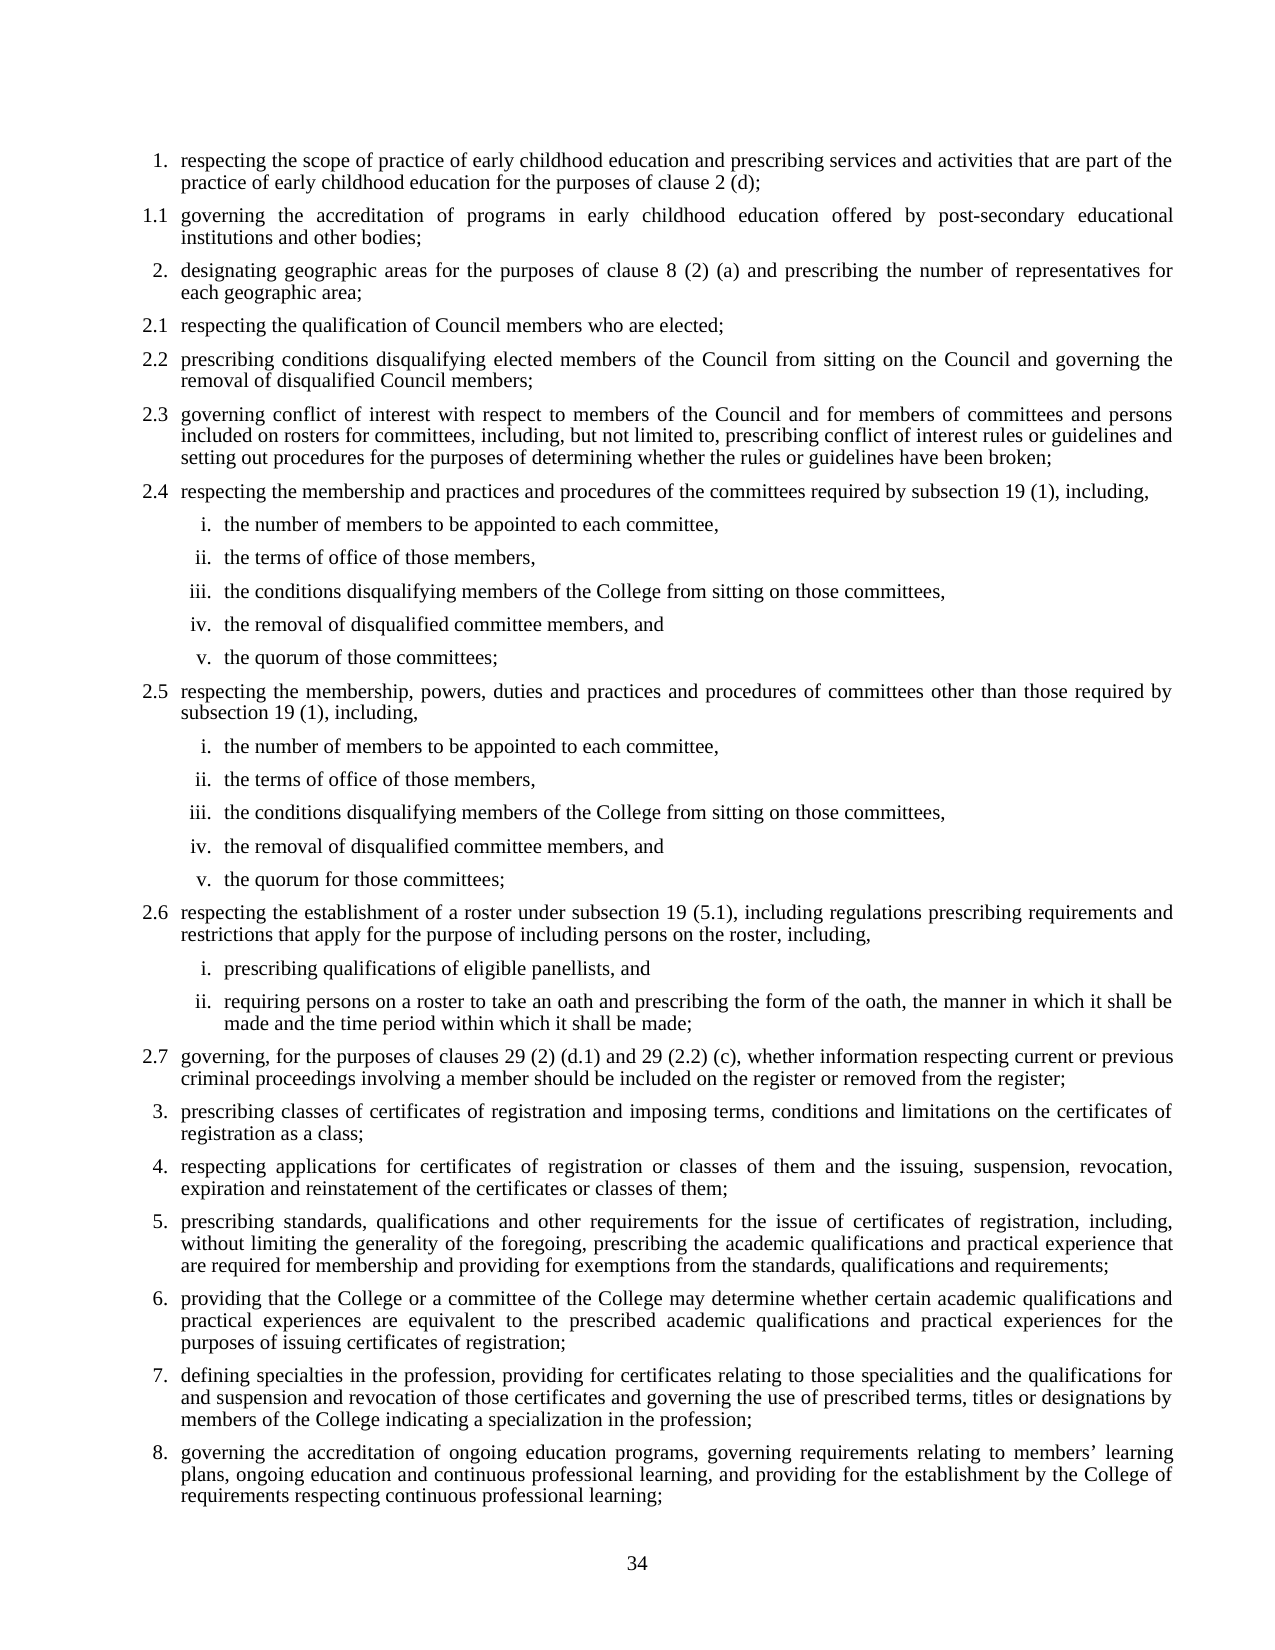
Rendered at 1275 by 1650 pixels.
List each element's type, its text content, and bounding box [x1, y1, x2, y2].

text 5. prescribing standards, qualifications and other requirements for the issue of certificates of registration, including, without limiting the generality of the foregoing, prescribing the academic qualifications and practical experience that are required for membership and providing for exemptions from the standards, qualifications and requirements; [124, 1211, 1174, 1277]
text 4. respecting applications for certificates of registration or classes of them and the issuing, suspension, revocation, expiration and reinstatement of the certificates or classes of them; [124, 1156, 1174, 1200]
text 2.7 governing, for the purposes of clauses 29 (2) (d.1) and 29 (2.2) (c), whether information respecting current or previous criminal proceedings involving a member should be included on the register or removed from the register; [124, 1046, 1174, 1089]
text iv. the removal of disqualified committee members, and [124, 614, 1174, 636]
text v. the quorum for those committees; [124, 869, 1174, 891]
text 2.2 prescribing conditions disqualifying elected members of the Council from sitting on the Council and governing the removal of disqualified Council members; [124, 349, 1174, 392]
text iv. the removal of disqualified committee members, and [124, 836, 1174, 857]
text iii. the conditions disqualifying members of the College from sitting on those committees, [124, 802, 1174, 824]
text 2.4 respecting the membership and practices and procedures of the committees required by subsection 19 (1), including, [124, 481, 1174, 502]
text ii. the terms of office of those members, [124, 769, 1174, 791]
text 2.3 governing conflict of interest with respect to members of the Council and for members of committees and persons included on rosters for committees, including, but not limited to, prescribing conflict of interest rules or guidelines and setting out procedures for the purposes of determining whether the rules or guidelines have been broken; [124, 404, 1174, 469]
text 2.5 respecting the membership, powers, duties and practices and procedures of committees other than those required by subsection 19 (1), including, [124, 681, 1174, 724]
text ii. the terms of office of those members, [124, 547, 1174, 569]
text 1. respecting the scope of practice of early childhood education and prescribing services and activities that are part of the practice of early childhood education for the purposes of clause 2 (d); [124, 150, 1174, 193]
text i. the number of members to be appointed to each committee, [124, 736, 1174, 757]
text 6. providing that the College or a committee of the College may determine whether certain academic qualifications and practical experiences are equivalent to the prescribed academic qualifications and practical experiences for the purposes of issuing certificates of registration; [124, 1288, 1174, 1353]
text i. the number of members to be appointed to each committee, [124, 514, 1174, 536]
text 7. defining specialties in the profession, providing for certificates relating to those specialities and the qualifications for and suspension and revocation of those certificates and governing the use of prescribed terms, titles or designations by members of the College indicating a specialization in the profession; [124, 1365, 1174, 1430]
text iii. the conditions disqualifying members of the College from sitting on those committees, [124, 581, 1174, 602]
text 3. prescribing classes of certificates of registration and imposing terms, conditions and limitations on the certificates of registration as a class; [124, 1101, 1174, 1144]
text 2. designating geographic areas for the purposes of clause 8 (2) (a) and prescribing the number of representatives for each geographic area; [124, 260, 1174, 304]
text v. the quorum of those committees; [124, 647, 1174, 669]
text 8. governing the accreditation of ongoing education programs, governing requirements relating to members’ learning plans, ongoing education and continuous professional learning, and providing for the establishment by the College of requirements respecting continuous professional learning; [124, 1442, 1174, 1507]
text 1.1 governing the accreditation of programs in early childhood education offered by post-secondary educational institutions and other bodies; [124, 205, 1174, 249]
text ii. requiring persons on a roster to take an oath and prescribing the form of the oath, the manner in which it shall be made and the time period within which it shall be made; [124, 991, 1174, 1034]
text 2.1 respecting the qualification of Council members who are elected; [124, 315, 1174, 337]
text i. prescribing qualifications of eligible panellists, and [124, 957, 1174, 979]
text 2.6 respecting the establishment of a roster under subsection 19 (5.1), including regulations prescribing requirements and restrictions that apply for the purpose of including persons on the roster, including, [124, 902, 1174, 946]
